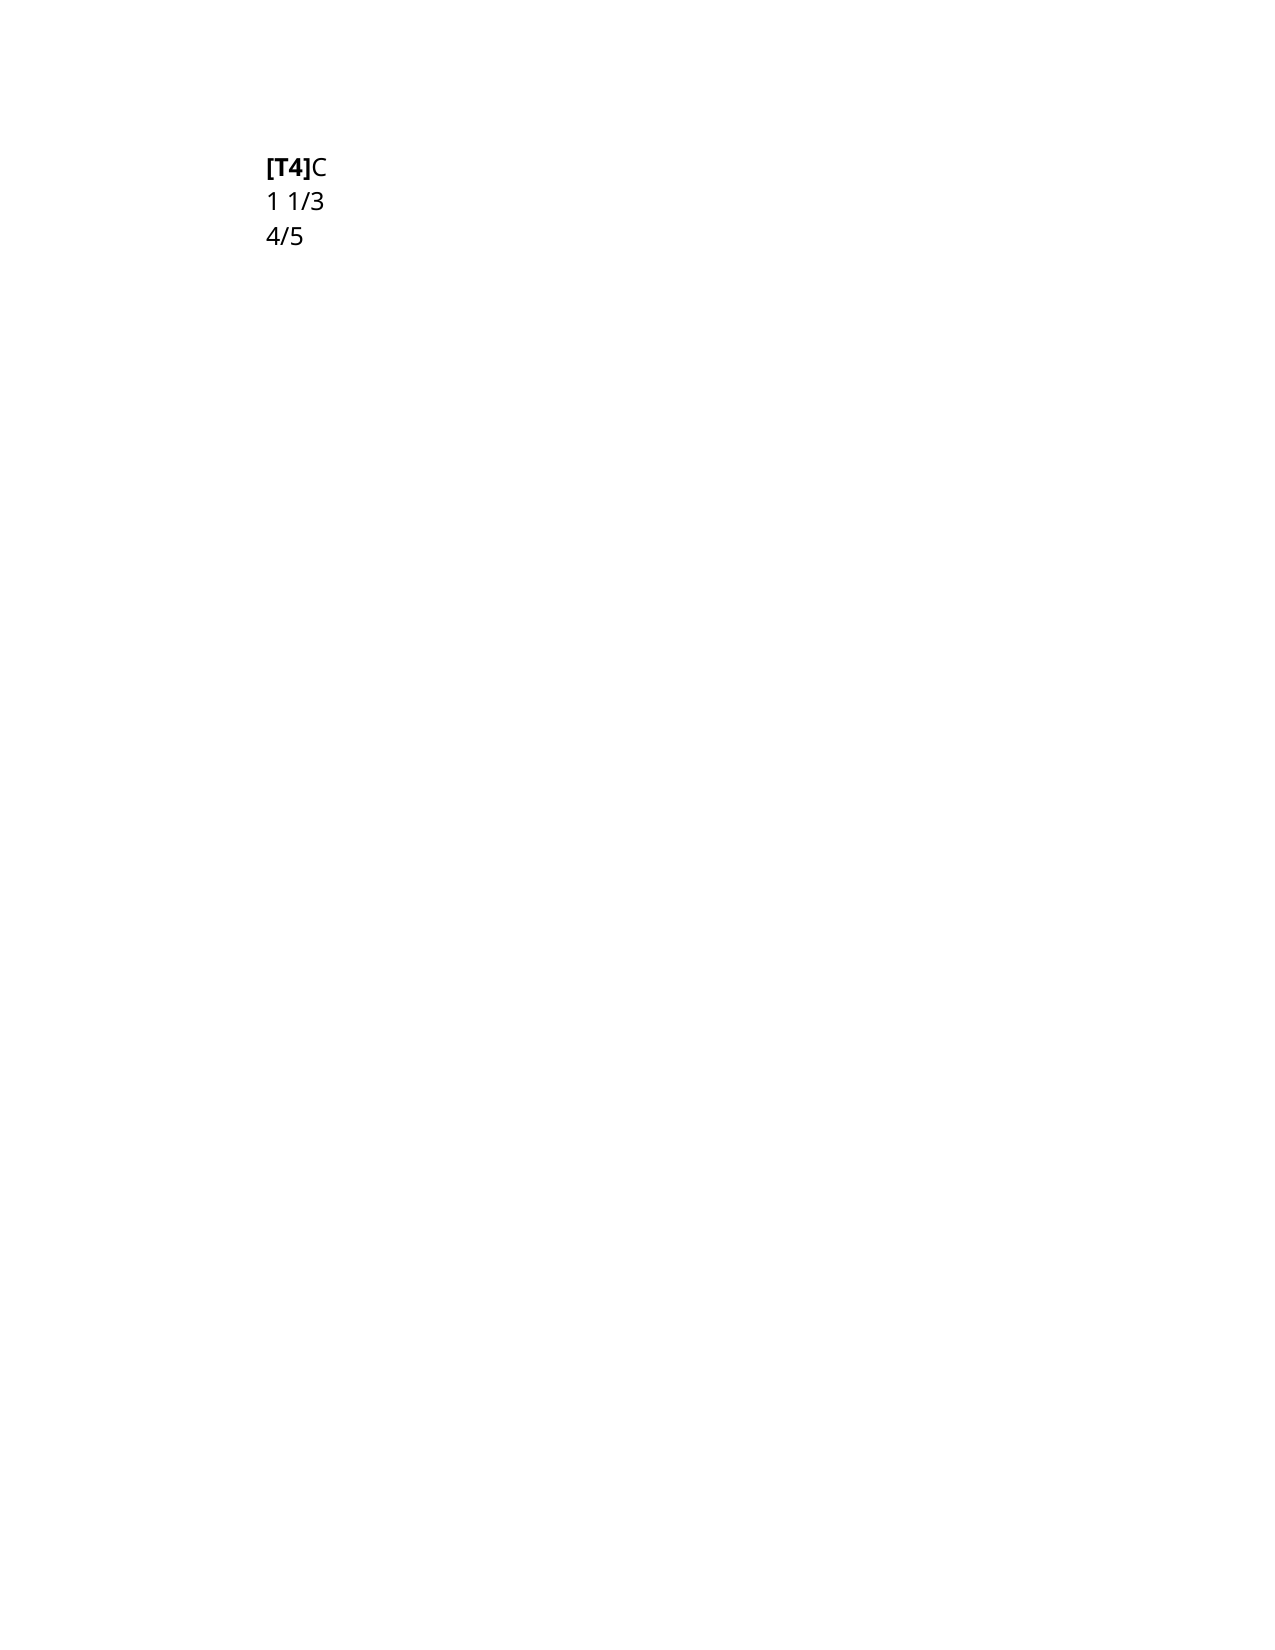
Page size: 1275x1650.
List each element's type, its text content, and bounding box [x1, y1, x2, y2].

text 1 1/3 [266, 184, 1098, 218]
text 4/5 [266, 218, 1098, 252]
text [T4]C [266, 150, 1098, 184]
